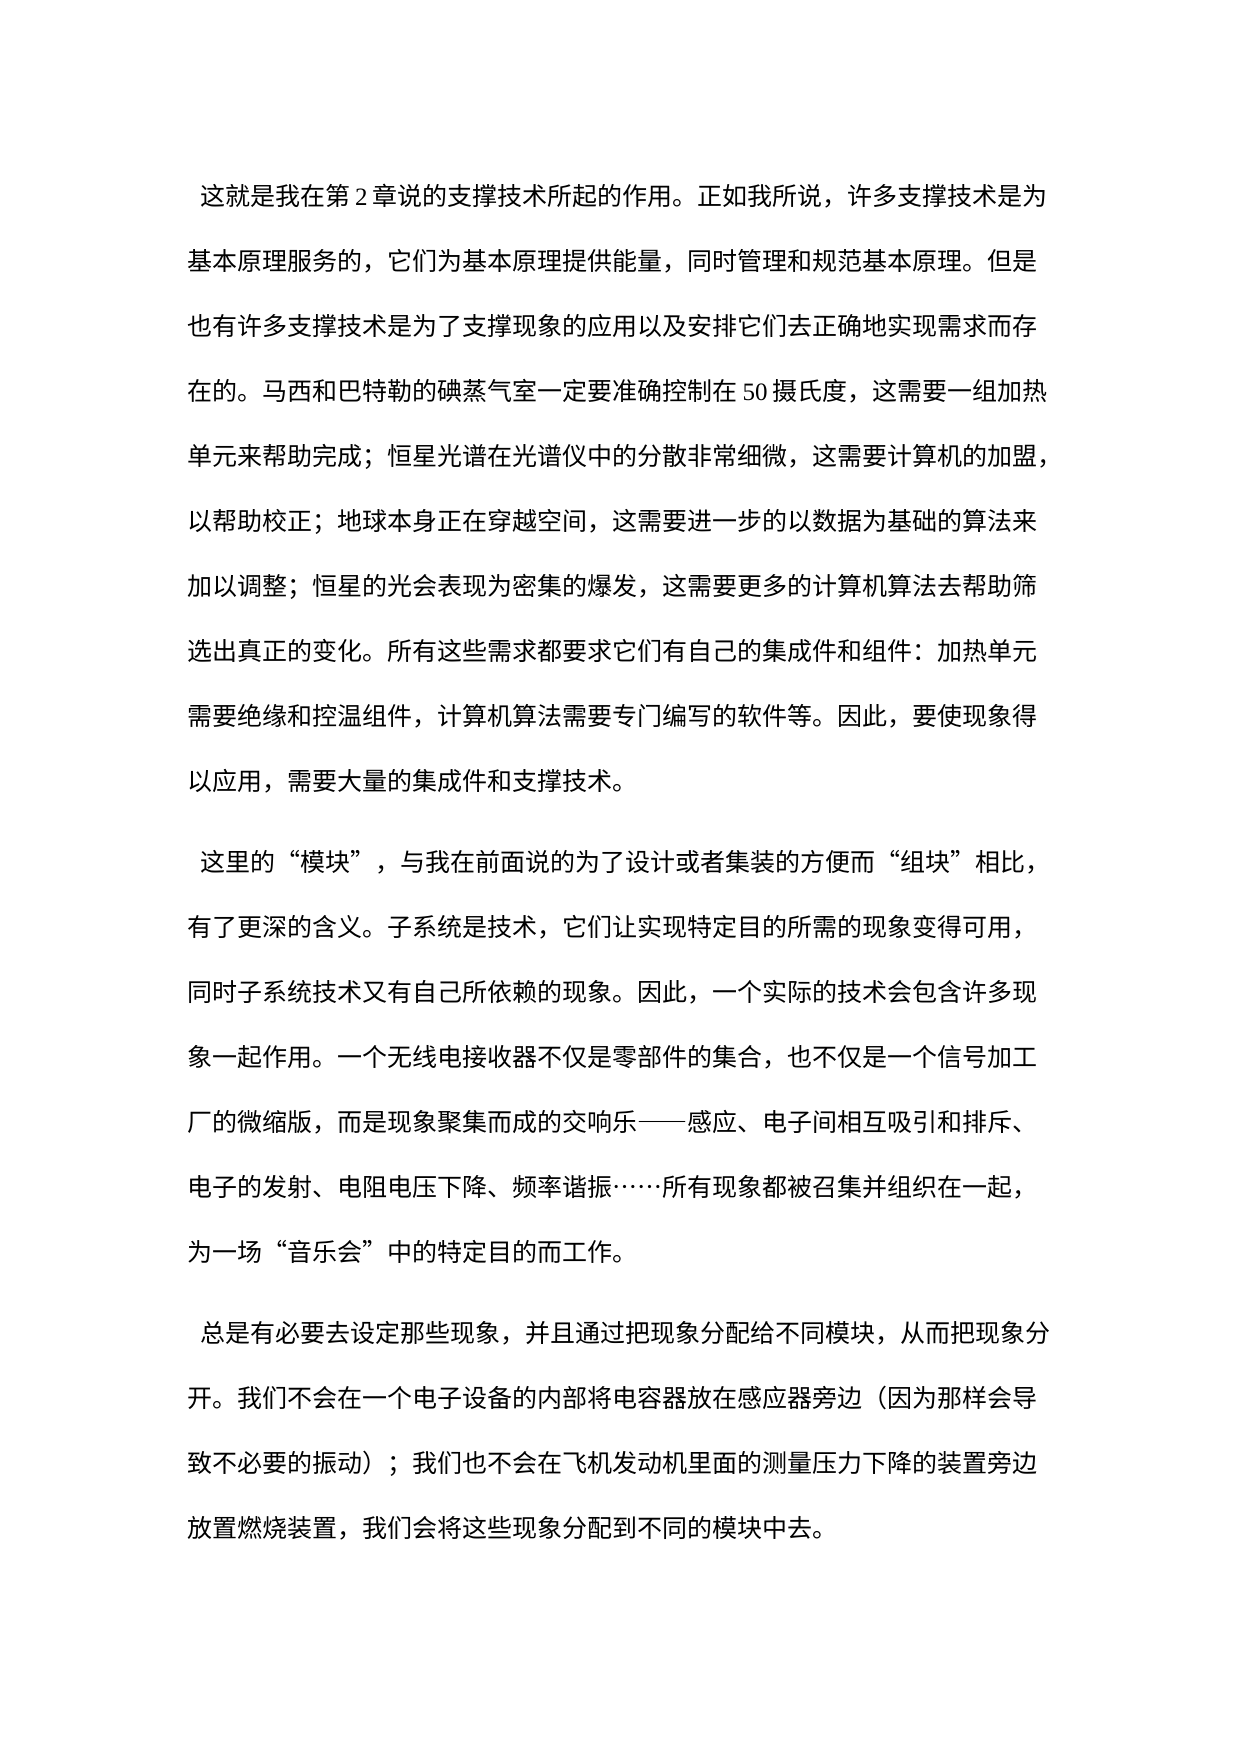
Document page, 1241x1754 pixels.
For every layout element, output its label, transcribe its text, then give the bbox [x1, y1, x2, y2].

text 这里的“模块”，与我在前面说的为了设计或者集装的方便而“组块”相比，有了更深的含义。子系统是技术，它们让实现特定目的所需的现象变得可用，同时子系统技术又有自己所依赖的现象。因此，一个实际的技术会包含许多现象一起作用。一个无线电接收器不仅是零部件的集合，也不仅是一个信号加工厂的微缩版，而是现象聚集而成的交响乐——感应、电子间相互吸引和排斥、电子的发射、电阻电压下降、频率谐振……所有现象都被召集并组织在一起，为一场“音乐会”中的特定目的而工作。 [187, 828, 1053, 1283]
text 总是有必要去设定那些现象，并且通过把现象分配给不同模块，从而把现象分开。我们不会在一个电子设备的内部将电容器放在感应器旁边（因为那样会导致不必要的振动）；我们也不会在飞机发动机里面的测量压力下降的装置旁边放置燃烧装置，我们会将这些现象分配到不同的模块中去。 [187, 1299, 1053, 1559]
text 这就是我在第2章说的支撑技术所起的作用。正如我所说，许多支撑技术是为基本原理服务的，它们为基本原理提供能量，同时管理和规范基本原理。但是也有许多支撑技术是为了支撑现象的应用以及安排它们去正确地实现需求而存在的。马西和巴特勒的碘蒸气室一定要准确控制在50摄氏度，这需要一组加热单元来帮助完成；恒星光谱在光谱仪中的分散非常细微，这需要计算机的加盟，以帮助校正；地球本身正在穿越空间，这需要进一步的以数据为基础的算法来加以调整；恒星的光会表现为密集的爆发，这需要更多的计算机算法去帮助筛选出真正的变化。所有这些需求都要求它们有自己的集成件和组件：加热单元需要绝缘和控温组件，计算机算法需要专门编写的软件等。因此，要使现象得以应用，需要大量的集成件和支撑技术。 [187, 162, 1053, 812]
